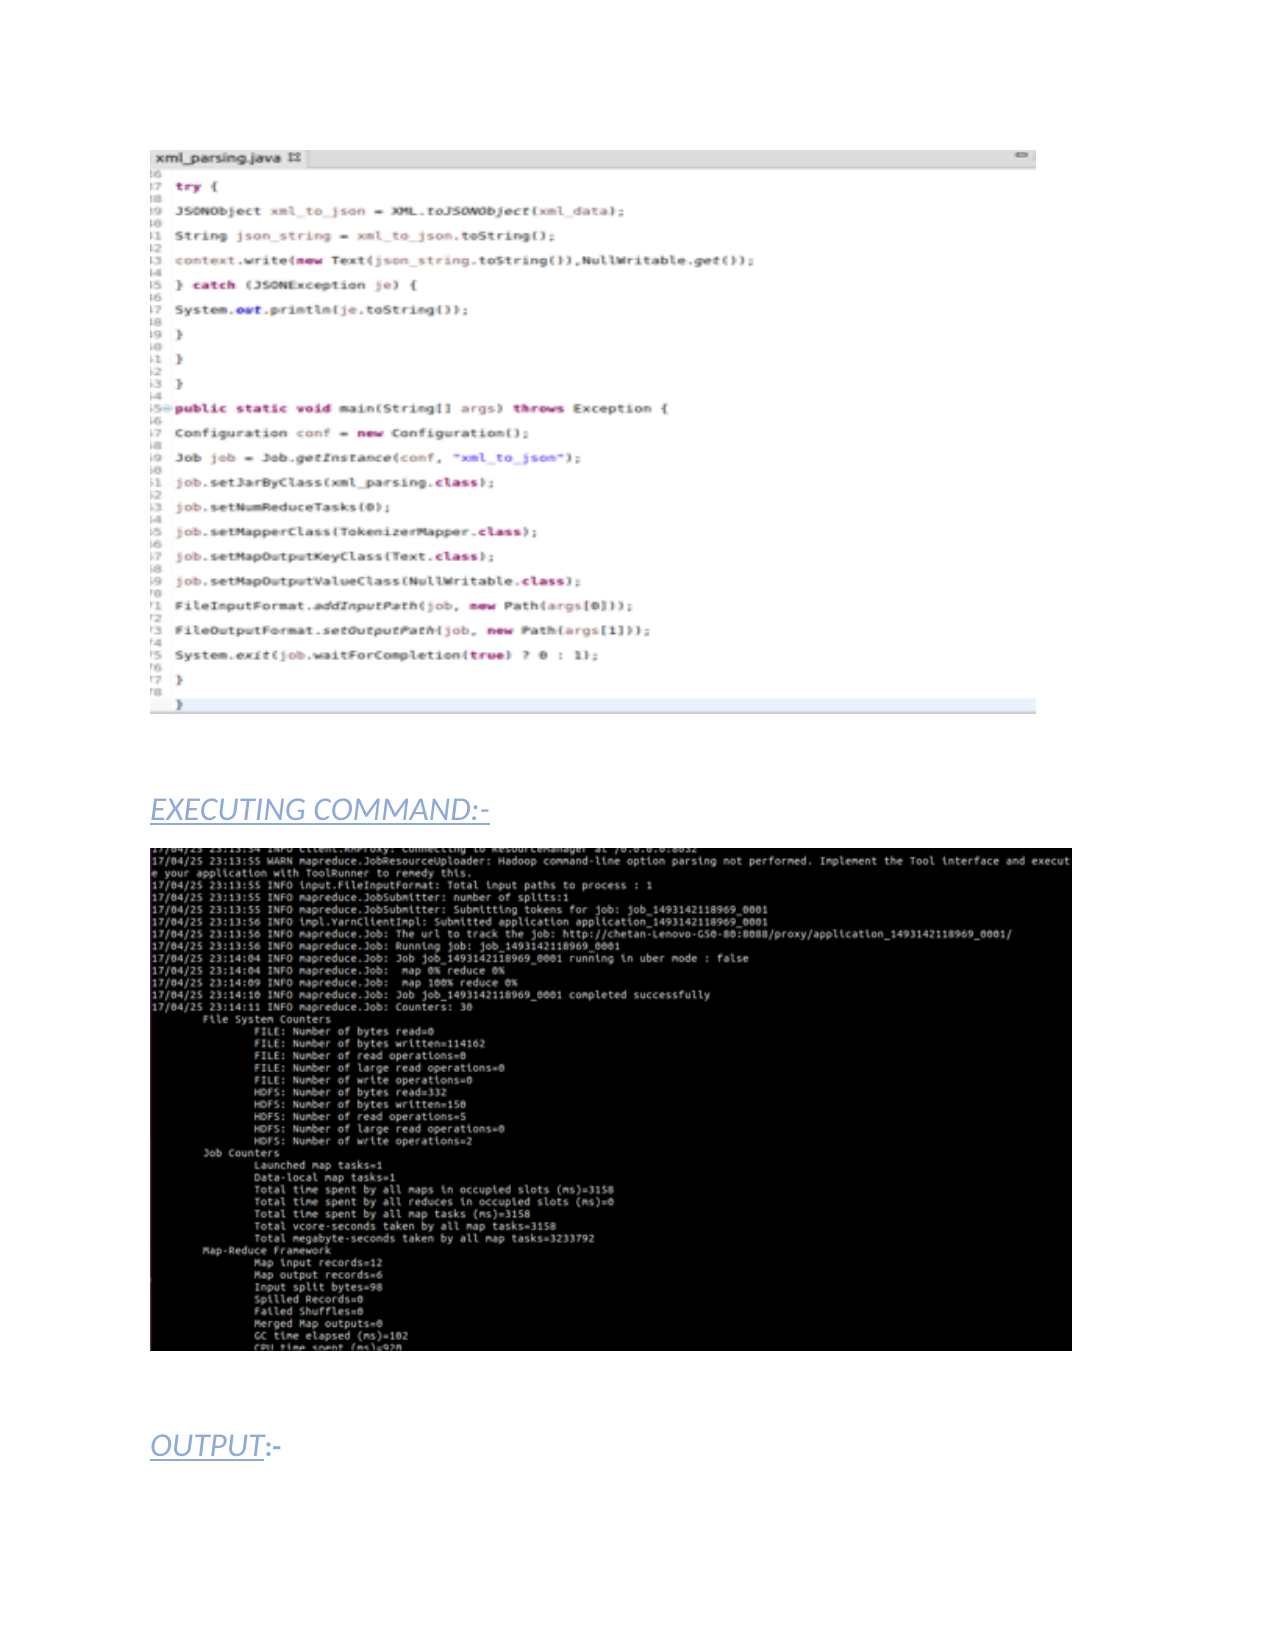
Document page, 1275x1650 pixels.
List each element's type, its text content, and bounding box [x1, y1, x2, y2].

picture [150, 848, 1072, 1351]
picture [150, 150, 1036, 714]
text OUTPUT:- [150, 1424, 1125, 1465]
text EXECUTING COMMAND:- [150, 788, 1125, 829]
